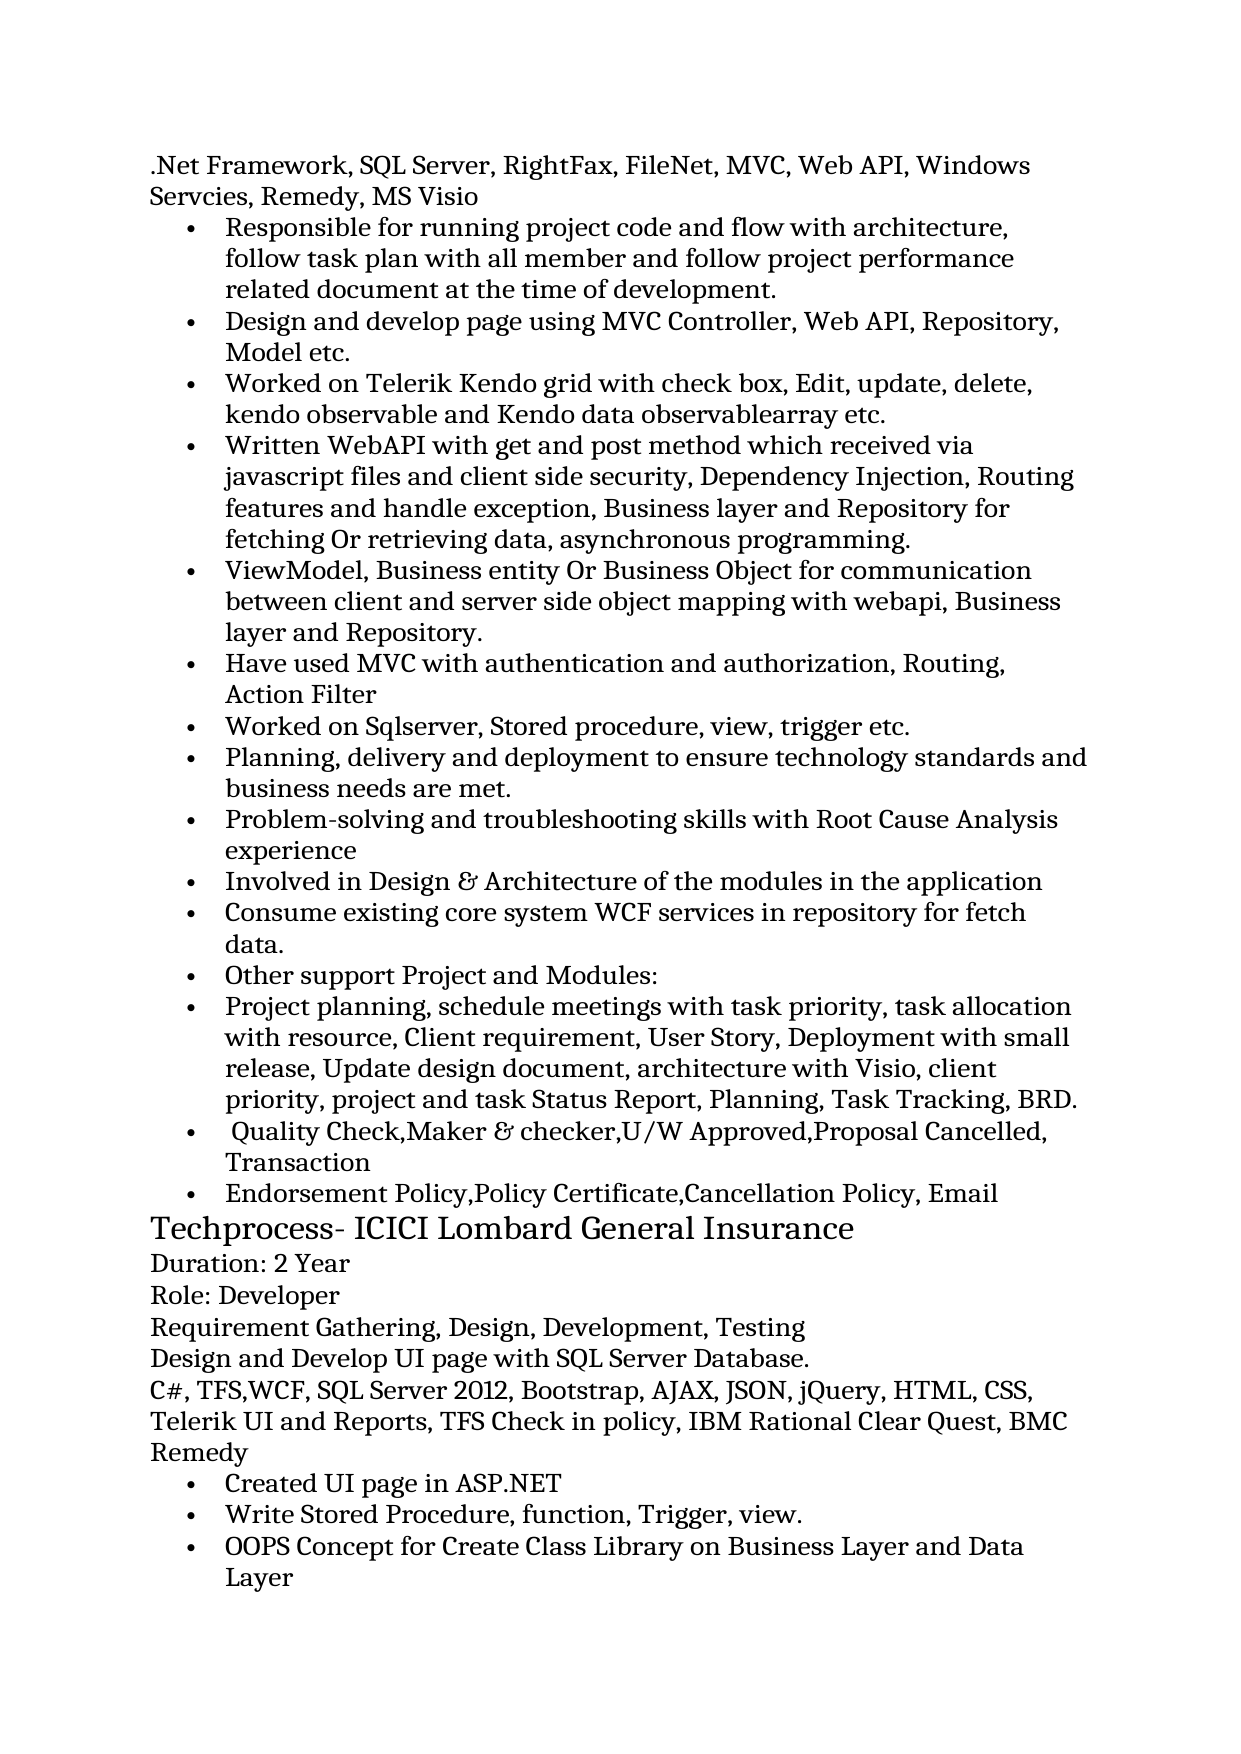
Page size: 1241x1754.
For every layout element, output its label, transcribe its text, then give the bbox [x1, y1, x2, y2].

list Other support Project and Modules: [187, 960, 1090, 991]
list OOPS Concept for Create Class Library on Business Layer and Data Layer [187, 1531, 1090, 1593]
list Worked on Telerik Kendo grid with check box, Edit, update, delete, kendo observable and Kendo data observablearray etc. [187, 368, 1090, 430]
text Design and Develop UI page with SQL Server Database. [150, 1343, 1090, 1374]
list Worked on Sqlserver, Stored procedure, view, trigger etc. [187, 711, 1090, 742]
list Quality Check,Maker & checker,U/W Approved,Proposal Cancelled, Transaction [187, 1116, 1090, 1178]
text Duration: 2 Year [150, 1248, 1090, 1279]
text C#, TFS,WCF, SQL Server 2012, Bootstrap, AJAX, JSON, jQuery, HTML, CSS, Telerik UI and Reports, TFS Check in policy, IBM Rational Clear Quest, BMC Remedy [150, 1375, 1090, 1468]
list ViewModel, Business entity Or Business Object for communication between client and server side object mapping with webapi, Business layer and Repository. [187, 555, 1090, 648]
text Requirement Gathering, Design, Development, Testing [150, 1312, 1090, 1343]
list Endorsement Policy,Policy Certificate,Cancellation Policy, Email [187, 1178, 1090, 1209]
list Planning, delivery and deployment to ensure technology standards and business needs are met. [187, 742, 1090, 804]
list Have used MVC with authentication and authorization, Routing, Action Filter [187, 648, 1090, 711]
list Write Stored Procedure, function, Trigger, view. [187, 1499, 1090, 1531]
list Involved in Design & Architecture of the modules in the application [187, 866, 1090, 897]
text .Net Framework, SQL Server, RightFax, FileNet, MVC, Web API, Windows Servcies, Remedy, MS Visio [150, 150, 1090, 212]
list Consume existing core system WCF services in repository for fetch data. [187, 897, 1090, 960]
text Role: Developer [150, 1280, 1090, 1311]
list Problem-solving and troubleshooting skills with Root Cause Analysis experience [187, 804, 1090, 866]
text Techprocess- ICICI Lombard General Insurance [150, 1209, 1090, 1248]
list Project planning, schedule meetings with task priority, task allocation with resource, Client requirement, User Story, Deployment with small release, Update design document, architecture with Visio, client priority, project and task Status Report, Planning, Task Tracking, BRD. [187, 991, 1090, 1116]
list Written WebAPI with get and post method which received via javascript files and client side security, Dependency Injection, Routing features and handle exception, Business layer and Repository for fetching Or retrieving data, asynchronous programming. [187, 430, 1090, 555]
list Responsible for running project code and flow with architecture, follow task plan with all member and follow project performance related document at the time of development. [187, 212, 1090, 306]
list Design and develop page using MVC Controller, Web API, Repository, Model etc. [187, 306, 1090, 368]
list Created UI page in ASP.NET [187, 1468, 1090, 1499]
